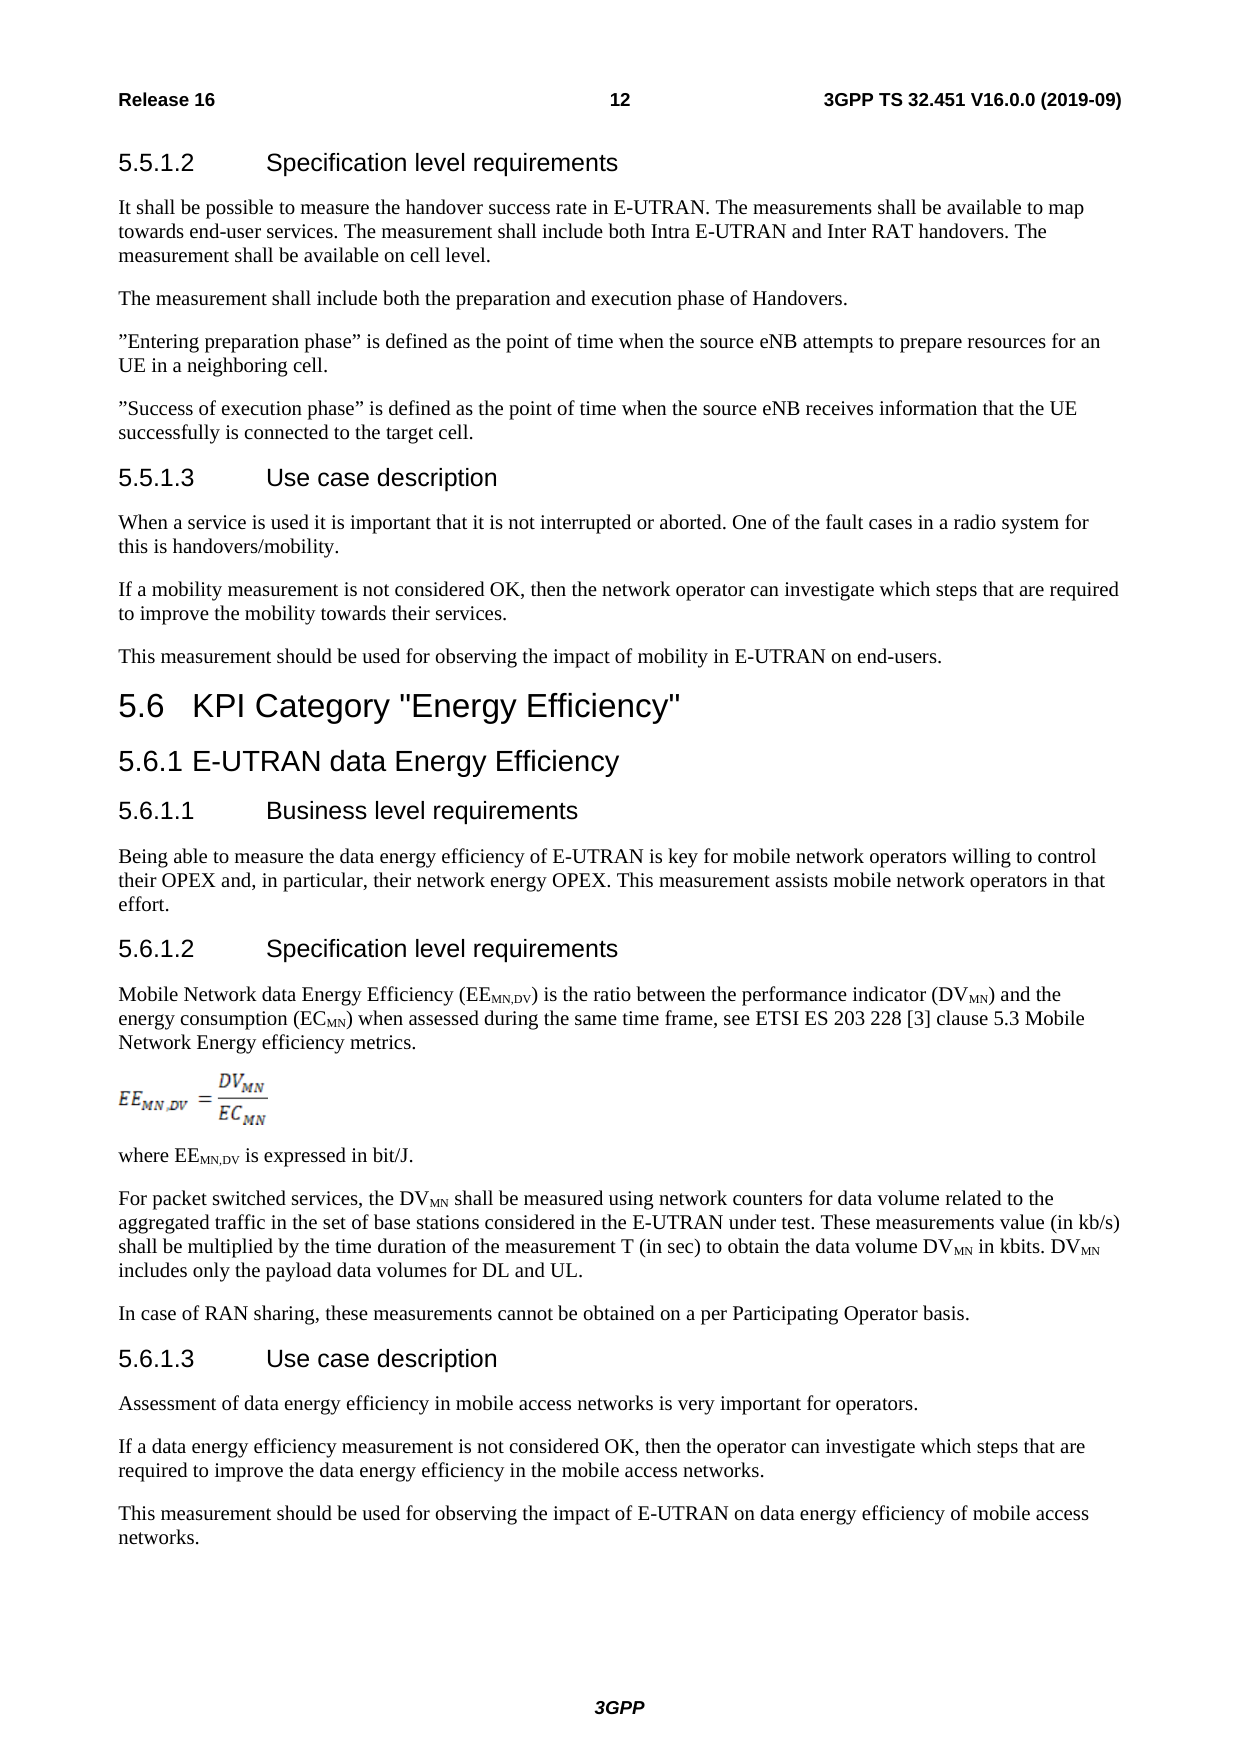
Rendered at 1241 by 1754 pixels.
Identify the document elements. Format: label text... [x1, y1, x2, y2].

text When a service is used it is important that it is not interrupted or aborted. One of the fault cases in a radio system for this is handovers/mobility. [118, 510, 1122, 558]
subtitle 5.6 KPI Category "Energy Efficiency" [118, 687, 1122, 725]
text If a mobility measurement is not considered OK, then the network operator can investigate which steps that are required to improve the mobility towards their services. [118, 577, 1122, 625]
picture [118, 1072, 268, 1125]
subtitle 5.5.1.2 Specification level requirements [118, 147, 1122, 176]
subtitle 5.6.1.3 Use case description [118, 1344, 1122, 1373]
text Mobile Network data Energy Efficiency (EEMN,DV) is the ratio between the performance indicator (DVMN) and the energy consumption (ECMN) when assessed during the same time frame, see ETSI ES 203 228 [3] clause 5.3 Mobile Network Energy efficiency metrics. [118, 982, 1122, 1054]
text For packet switched services, the DVMN shall be measured using network counters for data volume related to the aggregated traffic in the set of base stations considered in the E-UTRAN under test. These measurements value (in kb/s) shall be multiplied by the time duration of the measurement T (in sec) to obtain the data volume DVMN in kbits. DVMN includes only the payload data volumes for DL and UL. [118, 1186, 1122, 1282]
text where EEMN,DV is expressed in bit/J. [118, 1143, 1122, 1167]
text This measurement should be used for observing the impact of E-UTRAN on data energy efficiency of mobile access networks. [118, 1501, 1122, 1549]
text ”Success of execution phase” is defined as the point of time when the source eNB receives information that the UE successfully is connected to the target cell. [118, 396, 1122, 444]
subtitle 5.6.1.2 Specification level requirements [118, 934, 1122, 963]
text This measurement should be used for observing the impact of mobility in E-UTRAN on end-users. [118, 644, 1122, 668]
text Assessment of data energy efficiency in mobile access networks is very important for operators. [118, 1391, 1122, 1415]
text The measurement shall include both the preparation and execution phase of Handovers. [118, 286, 1122, 310]
subtitle 5.6.1.1 Business level requirements [118, 796, 1122, 825]
subtitle 5.6.1 E-UTRAN data Energy Efficiency [118, 744, 1122, 777]
text In case of RAN sharing, these measurements cannot be obtained on a per Participating Operator basis. [118, 1301, 1122, 1325]
subtitle 5.5.1.3 Use case description [118, 462, 1122, 491]
text If a data energy efficiency measurement is not considered OK, then the operator can investigate which steps that are required to improve the data energy efficiency in the mobile access networks. [118, 1434, 1122, 1482]
text ”Entering preparation phase” is defined as the point of time when the source eNB attempts to prepare resources for an UE in a neighboring cell. [118, 329, 1122, 377]
text It shall be possible to measure the handover success rate in E-UTRAN. The measurements shall be available to map towards end-user services. The measurement shall include both Intra E-UTRAN and Inter RAT handovers. The measurement shall be available on cell level. [118, 195, 1122, 267]
text Being able to measure the data energy efficiency of E-UTRAN is key for mobile network operators willing to control their OPEX and, in particular, their network energy OPEX. This measurement assists mobile network operators in that effort. [118, 843, 1122, 916]
